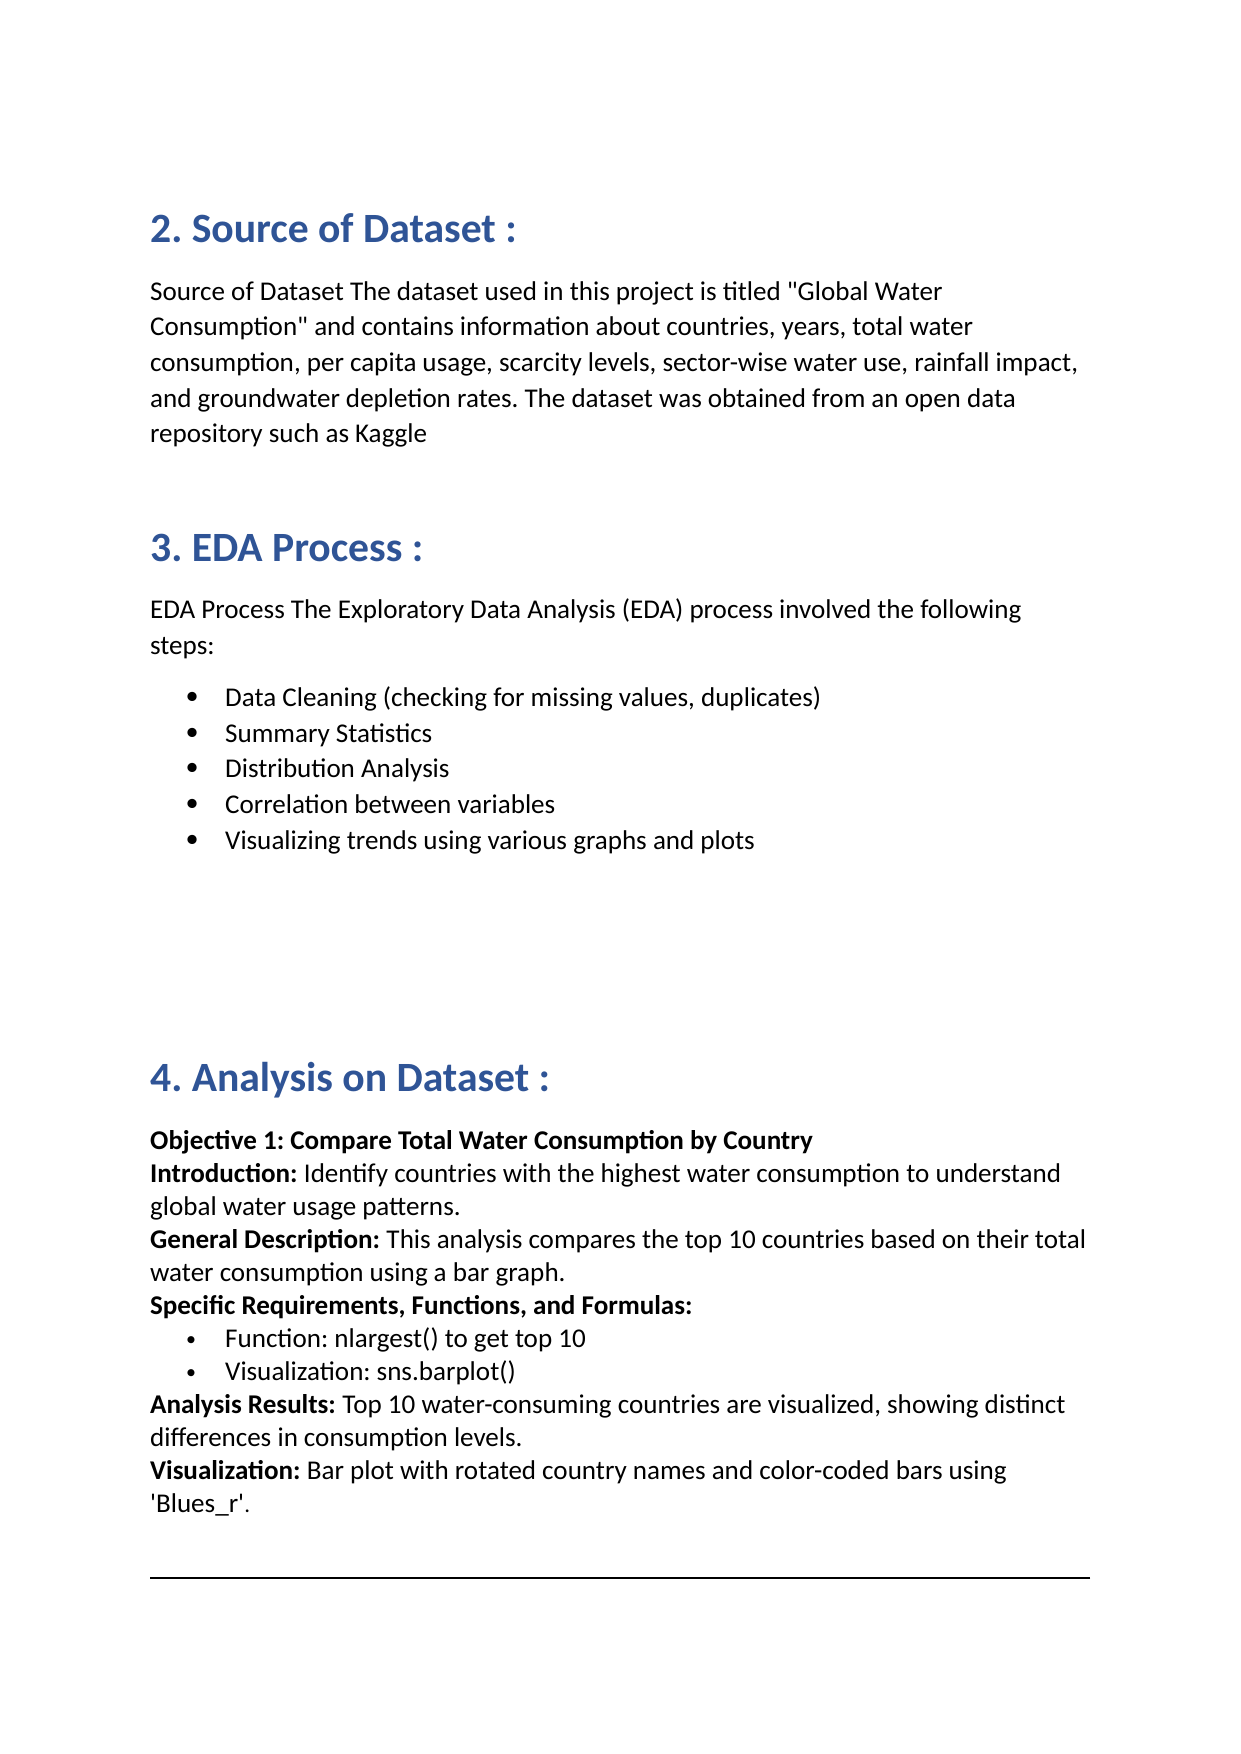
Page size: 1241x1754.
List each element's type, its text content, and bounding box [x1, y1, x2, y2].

list Function: nlargest() to get top 10 [187, 1321, 1090, 1354]
text 3. EDA Process : [150, 521, 1090, 572]
text EDA Process The Exploratory Data Analysis (EDA) process involved the following steps: [150, 592, 1090, 661]
list Correlation between variables [187, 787, 1090, 820]
text Specific Requirements, Functions, and Formulas: [150, 1288, 1090, 1321]
text Source of Dataset The dataset used in this project is titled "Global Water Consumption" and contains information about countries, years, total water consumption, per capita usage, scarcity levels, sector-wise water use, rainfall impact, and groundwater depletion rates. The dataset was obtained from an open data repository such as Kaggle [150, 274, 1090, 449]
text 2. Source of Dataset : [150, 202, 1090, 253]
text Objective 1: Compare Total Water Consumption by Country [150, 1123, 1090, 1156]
list Summary Statistics [187, 716, 1090, 749]
list Visualizing trends using various graphs and plots [187, 823, 1090, 856]
text 4. Analysis on Dataset : [150, 1051, 1090, 1102]
text Visualization: Bar plot with rotated country names and color-coded bars using 'Blues_r'. [150, 1453, 1090, 1519]
list Distribution Analysis [187, 752, 1090, 785]
text Analysis Results: Top 10 water-consuming countries are visualized, showing distinct differences in consumption levels. [150, 1387, 1090, 1453]
list Data Cleaning (checking for missing values, duplicates) [187, 680, 1090, 713]
text General Description: This analysis compares the top 10 countries based on their total water consumption using a bar graph. [150, 1222, 1090, 1288]
list Visualization: sns.barplot() [187, 1354, 1090, 1387]
text Introduction: Identify countries with the highest water consumption to understand global water usage patterns. [150, 1156, 1090, 1222]
